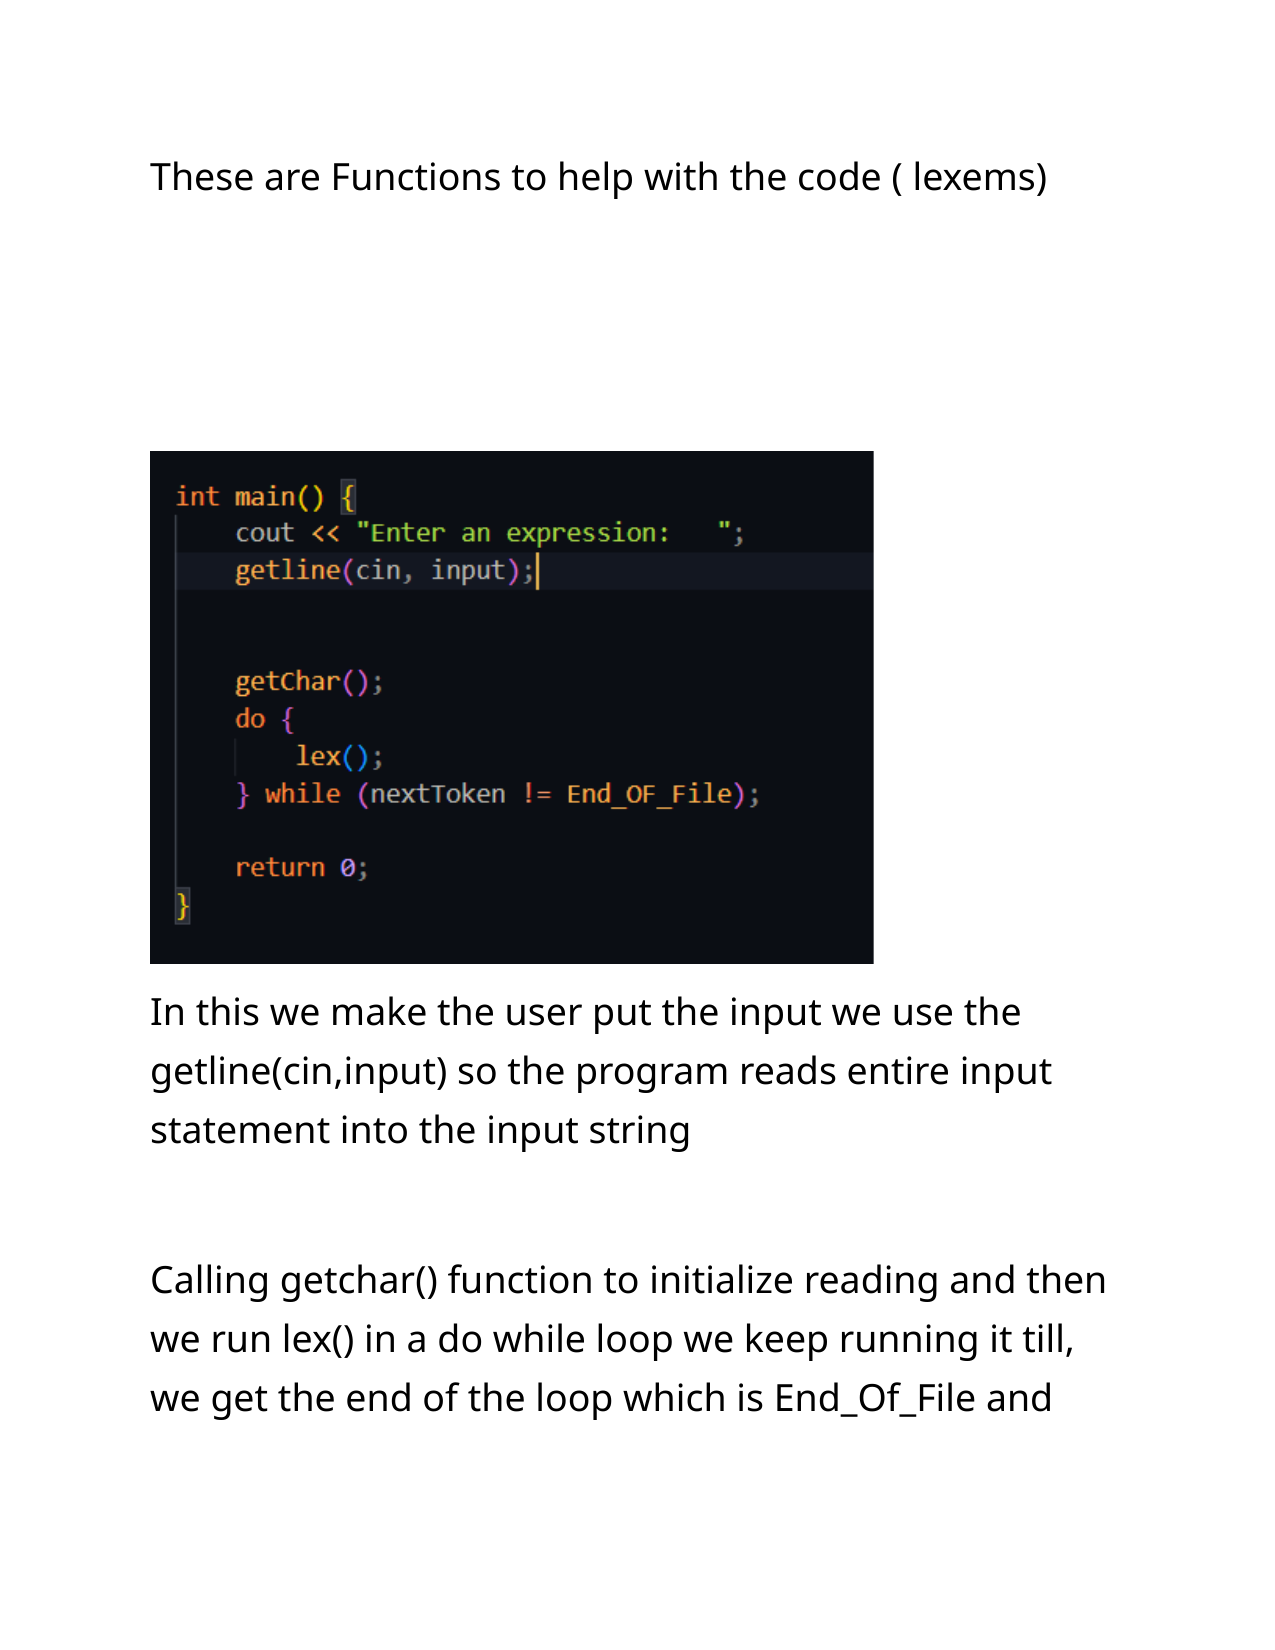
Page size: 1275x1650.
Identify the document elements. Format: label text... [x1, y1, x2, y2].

text These are Functions to help with the code ( lexems) [150, 150, 1125, 201]
text In this we make the user put the input we use the getline(cin,input) so the program reads entire input statement into the input string [150, 986, 1125, 1154]
picture [150, 451, 874, 964]
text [150, 1253, 1125, 1422]
